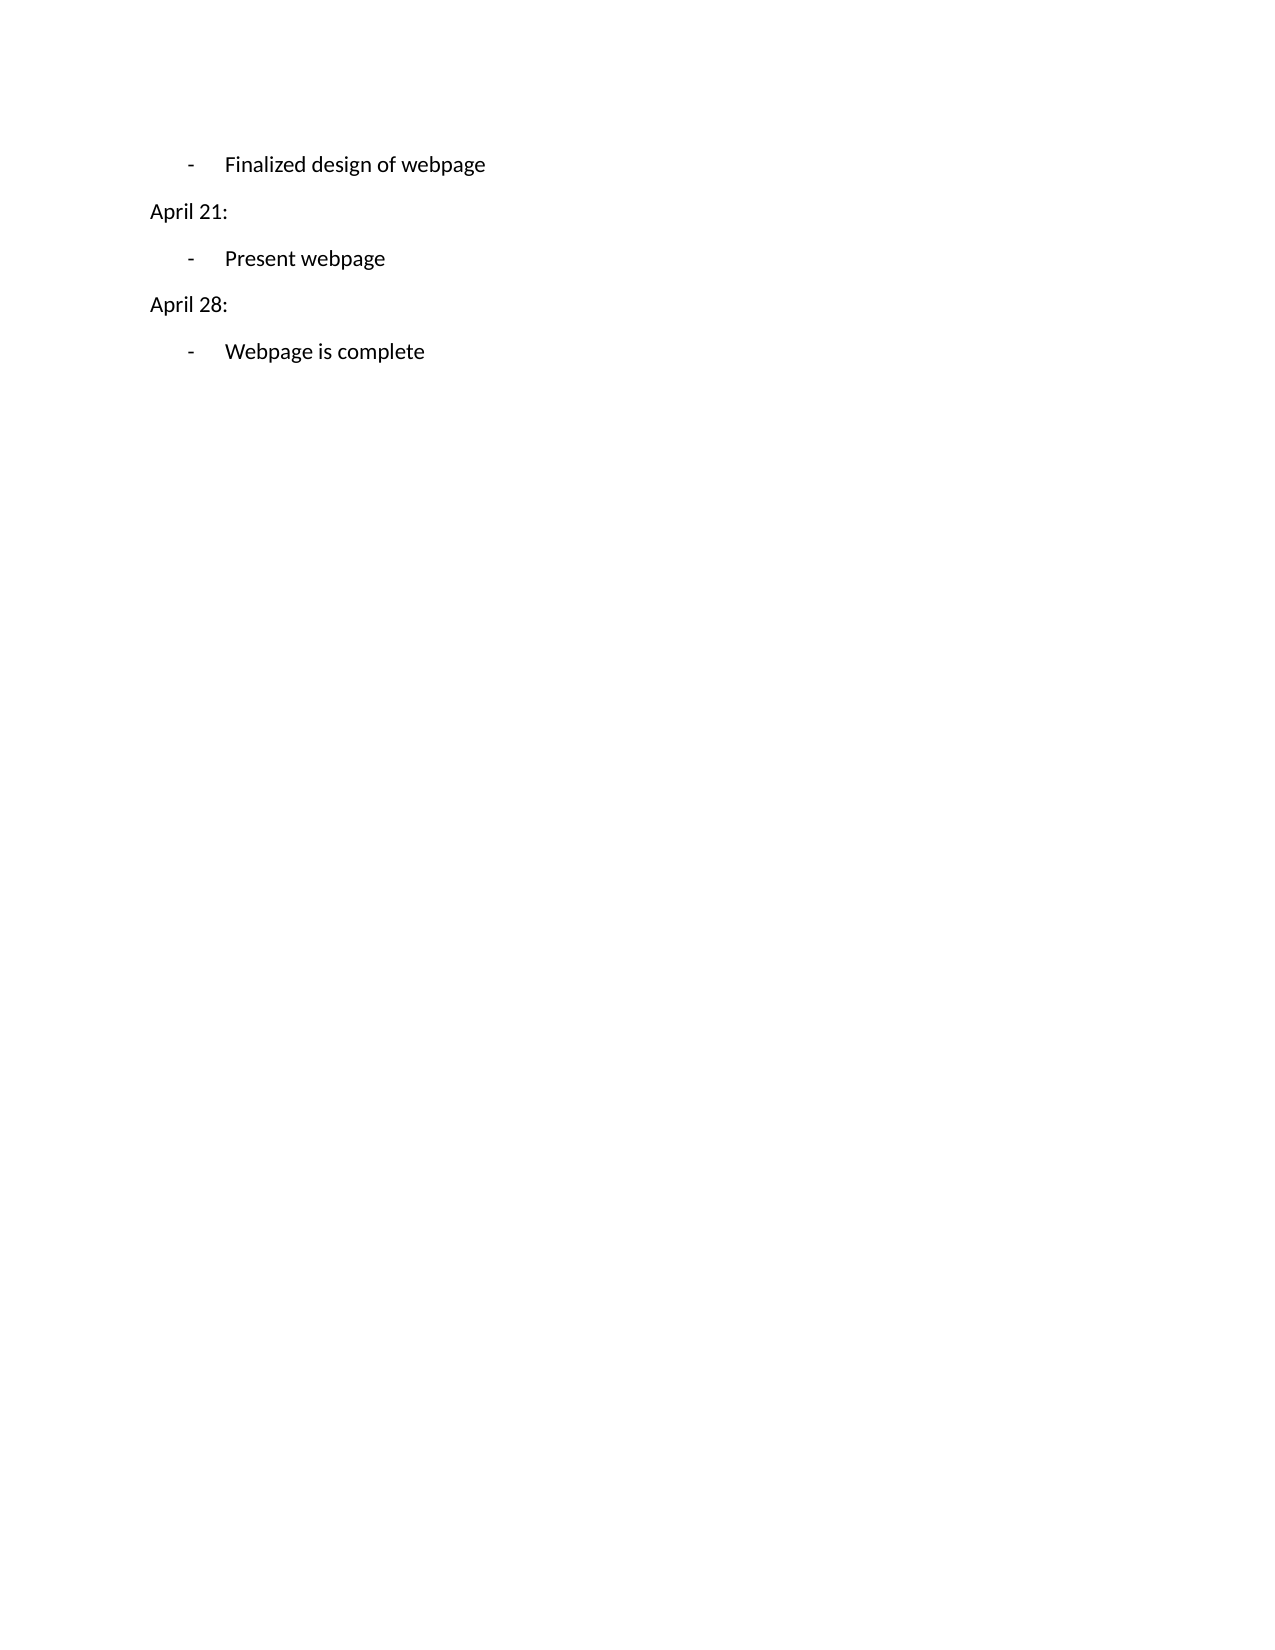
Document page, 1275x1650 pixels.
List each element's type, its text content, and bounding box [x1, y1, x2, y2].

list Present webpage [187, 244, 1125, 272]
text April 21: [150, 197, 1125, 225]
list Finalized design of webpage [187, 150, 1125, 178]
list Webpage is complete [187, 337, 1125, 366]
text April 28: [150, 291, 1125, 319]
